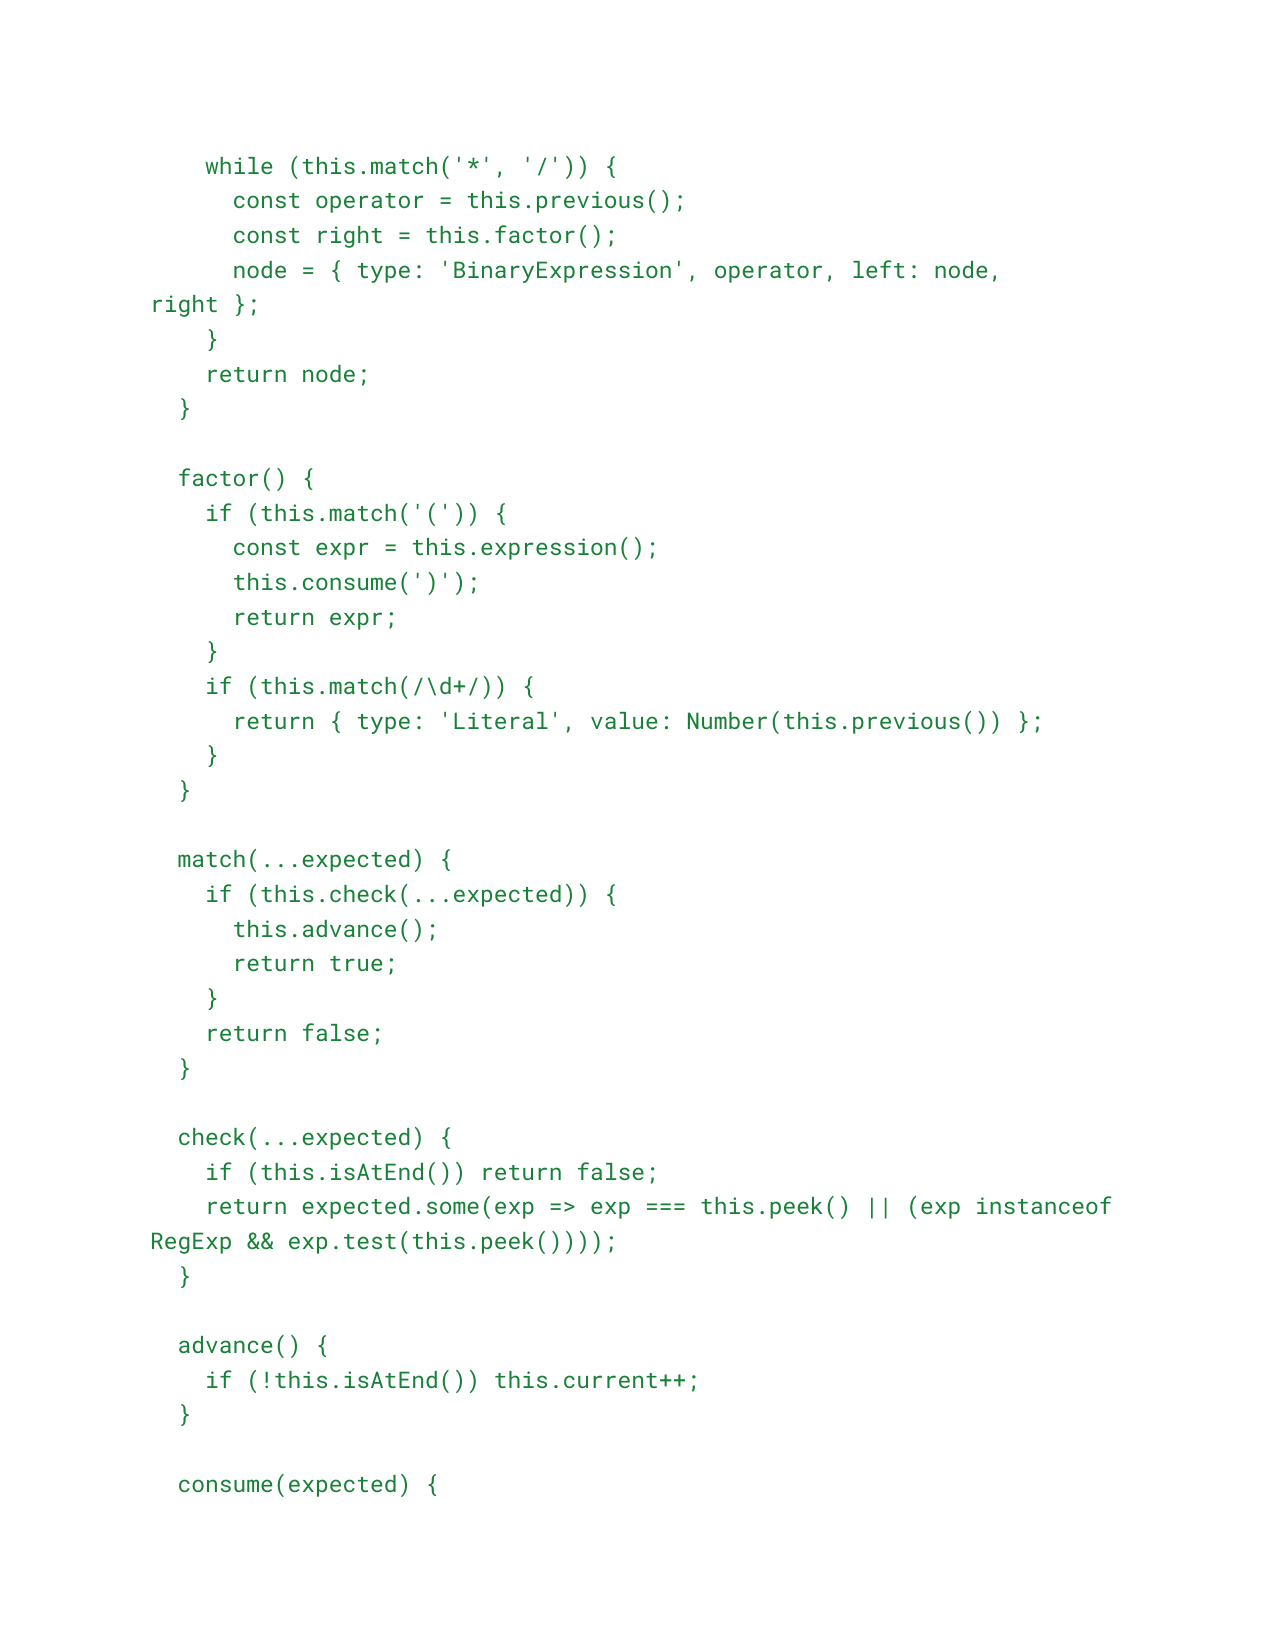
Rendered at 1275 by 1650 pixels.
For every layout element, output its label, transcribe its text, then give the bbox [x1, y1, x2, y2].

text if (this.match(/\d+/)) { [150, 670, 1125, 701]
text if (this.isAtEnd()) return false; [150, 1156, 1125, 1186]
text return false; [150, 1017, 1125, 1047]
text const right = this.factor(); [150, 219, 1125, 249]
text advance() { [150, 1329, 1125, 1359]
text consume(expected) { [150, 1468, 1125, 1498]
text const expr = this.expression(); [150, 532, 1125, 562]
text while (this.match('*', '/')) { [150, 150, 1125, 180]
text } [150, 323, 1125, 354]
text } [150, 393, 1125, 423]
text this.advance(); [150, 913, 1125, 943]
text const operator = this.previous(); [150, 185, 1125, 215]
text } [150, 1399, 1125, 1429]
text factor() { [150, 462, 1125, 492]
text } [150, 774, 1125, 804]
text } [150, 1260, 1125, 1290]
text } [150, 740, 1125, 770]
text } [150, 1052, 1125, 1082]
text } [150, 982, 1125, 1013]
text return true; [150, 948, 1125, 978]
text if (this.check(...expected)) { [150, 878, 1125, 909]
text } [150, 636, 1125, 666]
text this.consume(')'); [150, 566, 1125, 596]
text return node; [150, 358, 1125, 388]
text if (this.match('(')) { [150, 497, 1125, 527]
text match(...expected) { [150, 844, 1125, 874]
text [150, 254, 1125, 319]
text return expected.some(exp => exp === this.peek() || (exp instanceof RegExp && exp.test(this.peek()))); [150, 1191, 1125, 1256]
text return expr; [150, 601, 1125, 631]
text check(...expected) { [150, 1121, 1125, 1151]
text return { type: 'Literal', value: Number(this.previous()) }; [150, 705, 1125, 735]
text if (!this.isAtEnd()) this.current++; [150, 1364, 1125, 1394]
